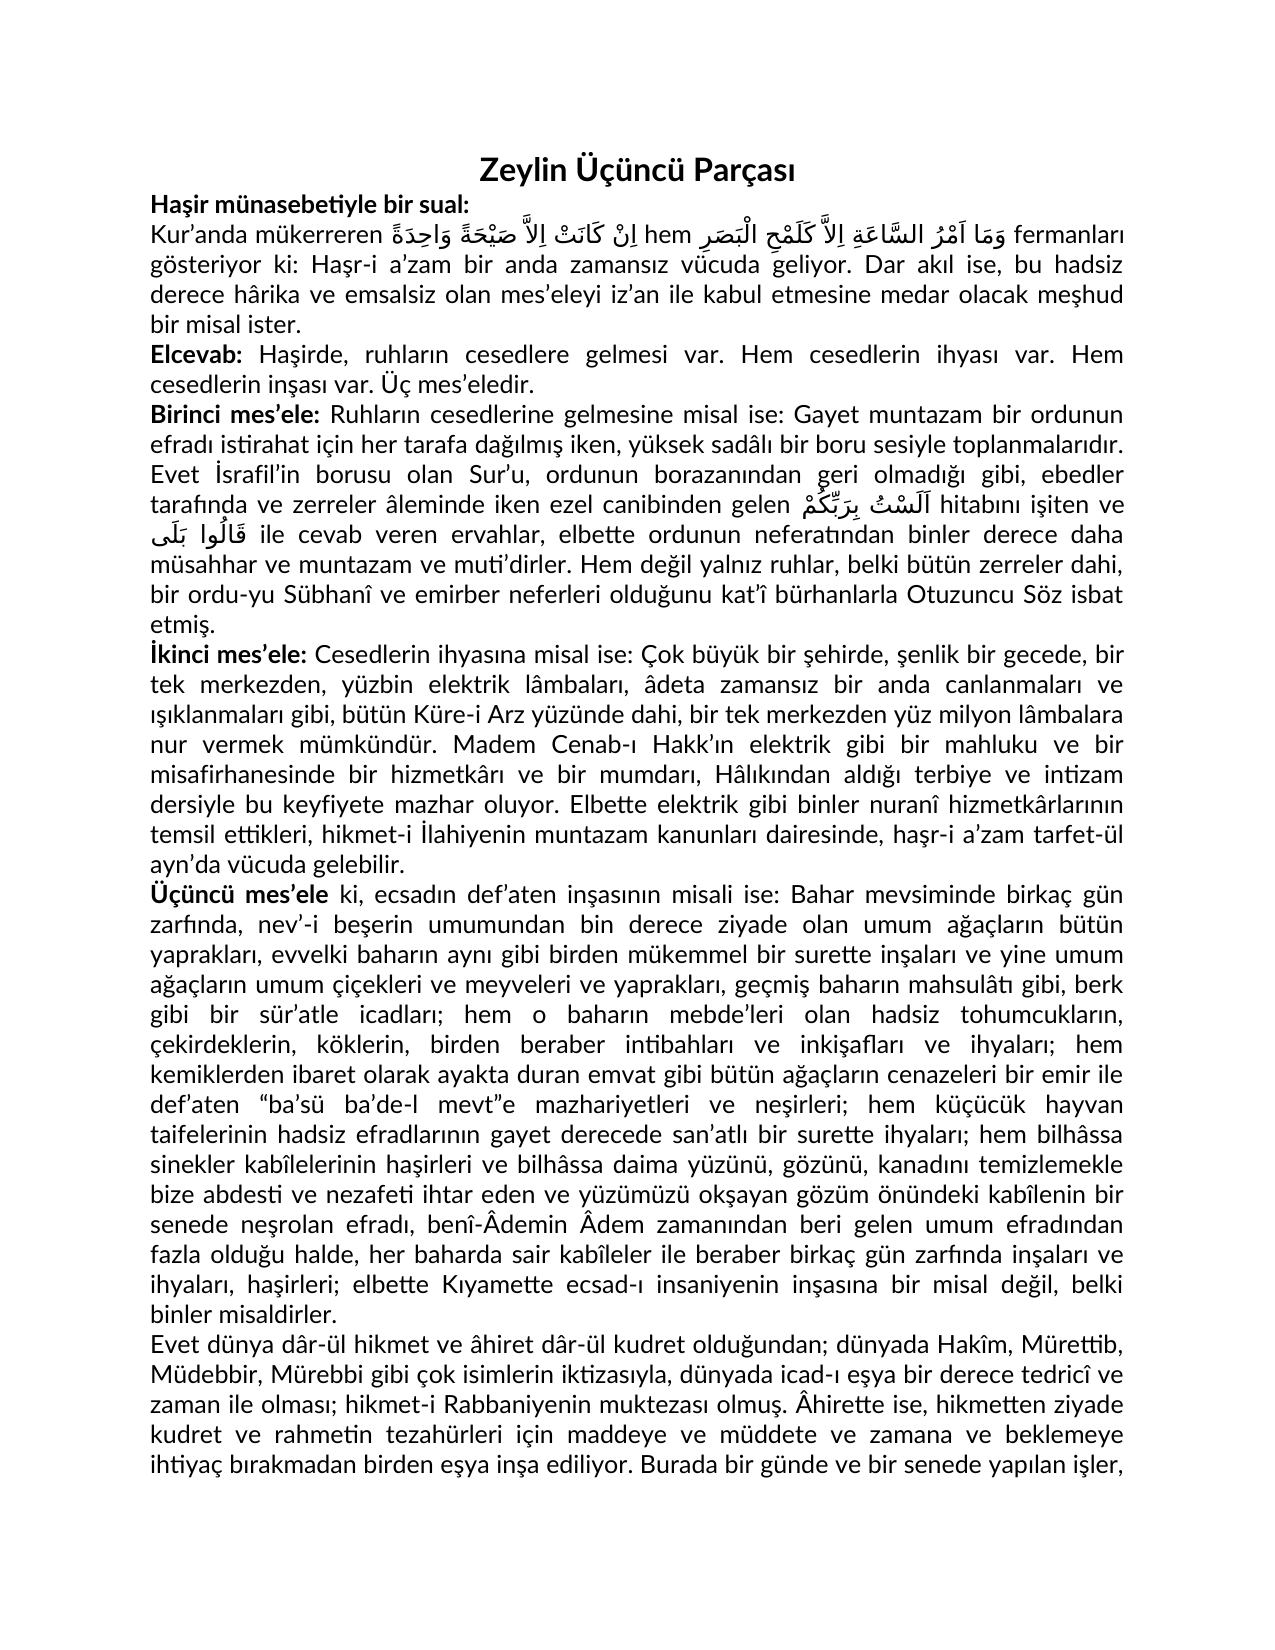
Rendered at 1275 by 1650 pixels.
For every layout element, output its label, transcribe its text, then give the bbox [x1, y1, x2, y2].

text Birinci mes’ele: Ruhların cesedlerine gelmesine misal ise: Gayet muntazam bir ordunun efradı istirahat için her tarafa dağılmış iken, yüksek sadâlı bir boru sesiyle toplanmalarıdır. Evet İsrafil’in borusu olan Sur’u, ordunun borazanından geri olmadığı gibi, ebedler tarafında ve zerreler âleminde iken ezel canibinden gelen اَلَسْتُ بِرَبِّكُمْ hitabını işiten ve قَالُوا بَلَى ile cevab veren ervahlar, elbette ordunun neferatından binler derece daha müsahhar ve muntazam ve muti’dirler. Hem değil yalnız ruhlar, belki bütün zerreler dahi, bir ordu-yu Sübhanî ve emirber neferleri olduğunu kat’î bürhanlarla Otuzuncu Söz isbat etmiş. [150, 399, 1125, 639]
text Elcevab: Haşirde, ruhların cesedlere gelmesi var. Hem cesedlerin ihyası var. Hem cesedlerin inşası var. Üç mes’eledir. [150, 339, 1125, 399]
text İkinci mes’ele: Cesedlerin ihyasına misal ise: Çok büyük bir şehirde, şenlik bir gecede, bir tek merkezden, yüzbin elektrik lâmbaları, âdeta zamansız bir anda canlanmaları ve ışıklanmaları gibi, bütün Küre-i Arz yüzünde dahi, bir tek merkezden yüz milyon lâmbalara nur vermek mümkündür. Madem Cenab-ı Hakk’ın elektrik gibi bir mahluku ve bir misafirhanesinde bir hizmetkârı ve bir mumdarı, Hâlıkından aldığı terbiye ve intizam dersiyle bu keyfiyete mazhar oluyor. Elbette elektrik gibi binler nuranî hizmetkârlarının temsil ettikleri, hikmet-i İlahiyenin muntazam kanunları dairesinde, haşr-i a’zam tarfet-ül ayn’da vücuda gelebilir. [150, 639, 1125, 879]
subtitle Zeylin Üçüncü Parçası [150, 150, 1125, 189]
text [150, 1329, 1125, 1479]
text Üçüncü mes’ele ki, ecsadın def’aten inşasının misali ise: Bahar mevsiminde birkaç gün zarfında, nev’-i beşerin umumundan bin derece ziyade olan umum ağaçların bütün yaprakları, evvelki baharın aynı gibi birden mükemmel bir surette inşaları ve yine umum ağaçların umum çiçekleri ve meyveleri ve yaprakları, geçmiş baharın mahsulâtı gibi, berk gibi bir sür’atle icadları; hem o baharın mebde’leri olan hadsiz tohumcukların, çekirdeklerin, köklerin, birden beraber intibahları ve inkişafları ve ihyaları; hem kemiklerden ibaret olarak ayakta duran emvat gibi bütün ağaçların cenazeleri bir emir ile def’aten “ba’sü ba’de-l mevt”e mazhariyetleri ve neşirleri; hem küçücük hayvan taifelerinin hadsiz efradlarının gayet derecede san’atlı bir surette ihyaları; hem bilhâssa sinekler kabîlelerinin haşirleri ve bilhâssa daima yüzünü, gözünü, kanadını temizlemekle bize abdesti ve nezafeti ihtar eden ve yüzümüzü okşayan gözüm önündeki kabîlenin bir senede neşrolan efradı, benî-Âdemin Âdem zamanından beri gelen umum efradından fazla olduğu halde, her baharda sair kabîleler ile beraber birkaç gün zarfında inşaları ve ihyaları, haşirleri; elbette Kıyamette ecsad-ı insaniyenin inşasına bir misal değil, belki binler misaldirler. [150, 879, 1125, 1329]
text Haşir münasebetiyle bir sual: [150, 189, 1125, 219]
text Kur’anda mükerreren اِنْ كَانَتْ اِلاَّ صَيْحَةً وَاحِدَةً hem وَمَا اَمْرُ السَّاعَةِ اِلاَّ كَلَمْحِ الْبَصَرِ fermanları gösteriyor ki: Haşr-i a’zam bir anda zamansız vücuda geliyor. Dar akıl ise, bu hadsiz derece hârika ve emsalsiz olan mes’eleyi iz’an ile kabul etmesine medar olacak meşhud bir misal ister. [150, 219, 1125, 339]
